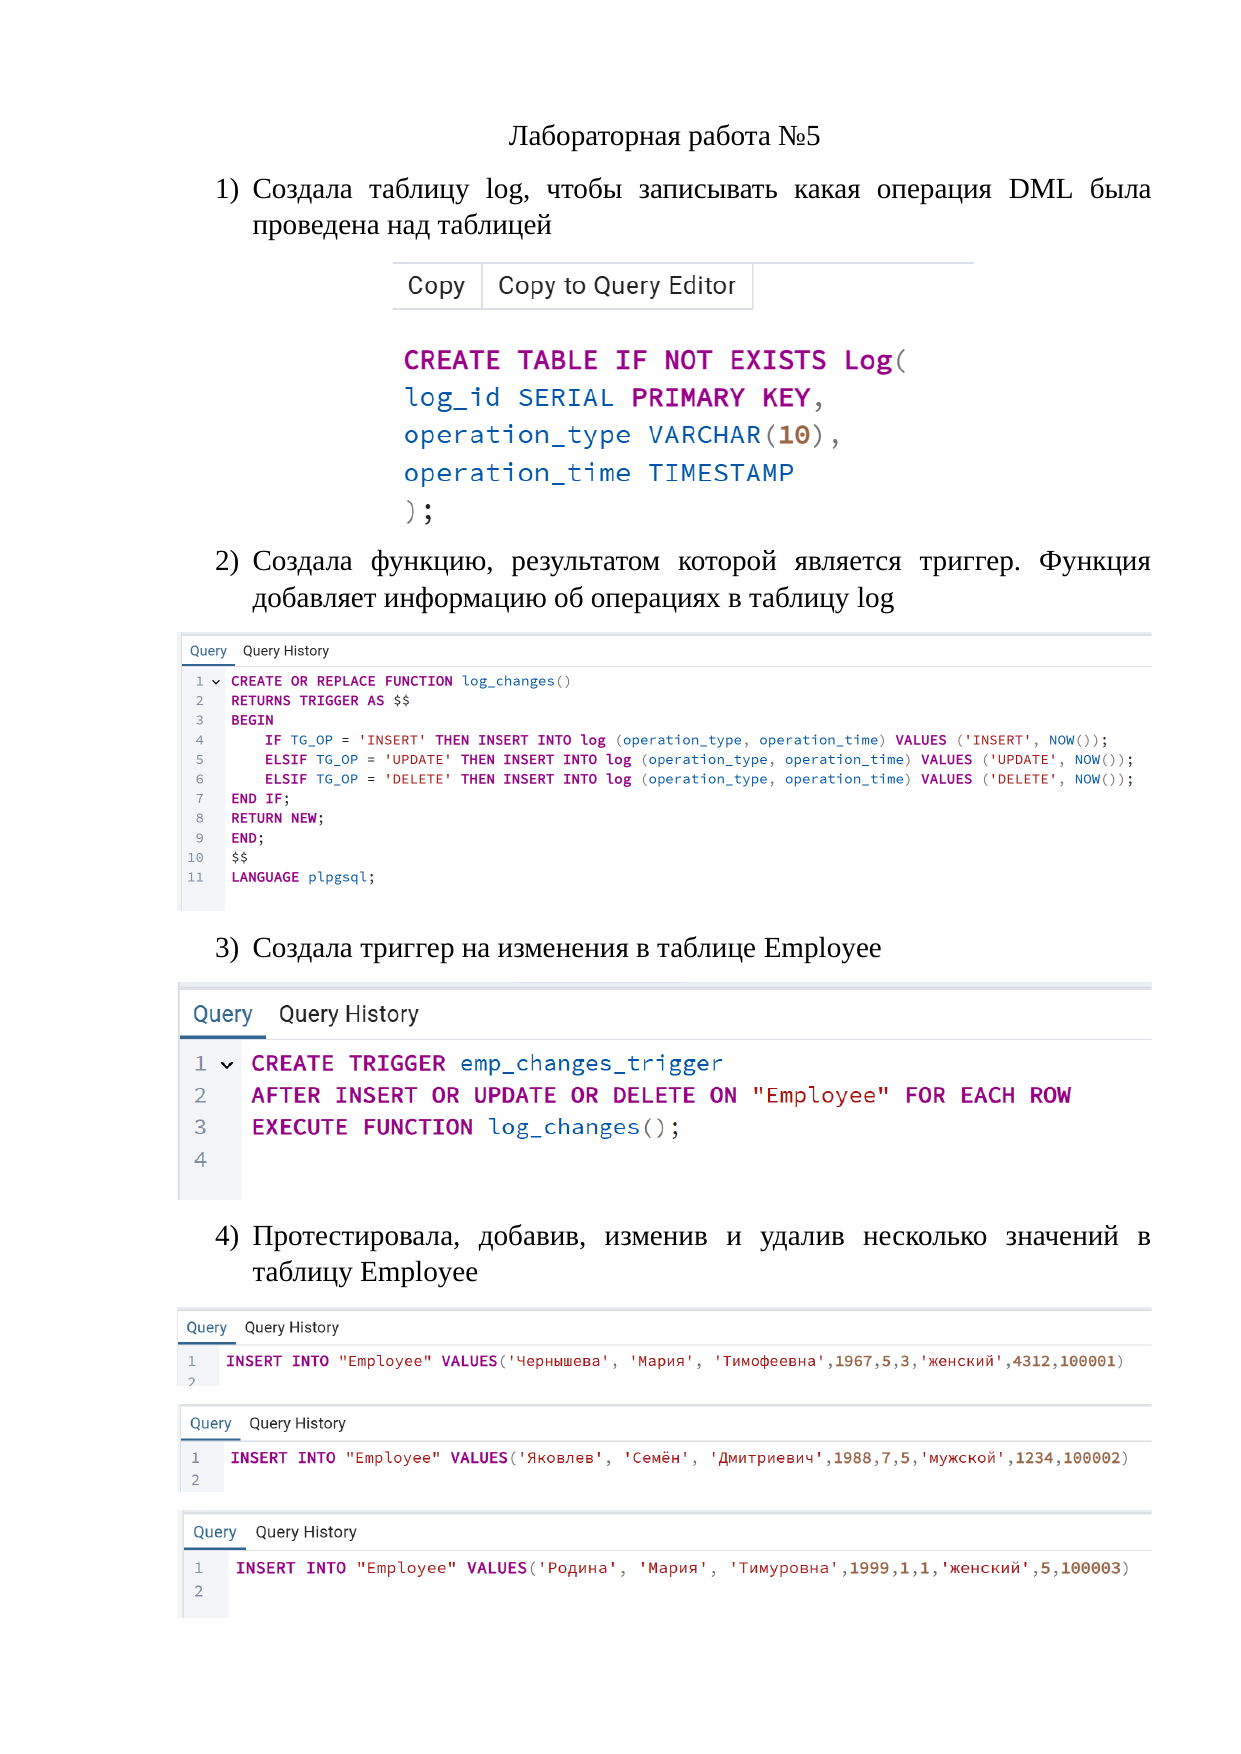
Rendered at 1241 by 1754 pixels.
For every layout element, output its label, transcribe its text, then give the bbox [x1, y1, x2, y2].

text Лабораторная работа №5 [177, 118, 1152, 152]
picture [177, 1404, 1152, 1492]
picture [177, 632, 1152, 911]
picture [177, 982, 1152, 1200]
list Создала триггер на изменения в таблице Employee [215, 930, 1152, 963]
picture [177, 1510, 1152, 1618]
picture [392, 260, 974, 525]
list Создала таблицу log, чтобы записывать какая операция DML была проведена над таблицей [215, 171, 1152, 241]
picture [177, 1307, 1152, 1386]
list Протестировала, добавив, изменив и удалив несколько значений в таблицу Employee [215, 1218, 1152, 1288]
list Создала функцию, результатом которой является триггер. Функция добавляет информацию об операциях в таблицу log [215, 543, 1152, 613]
